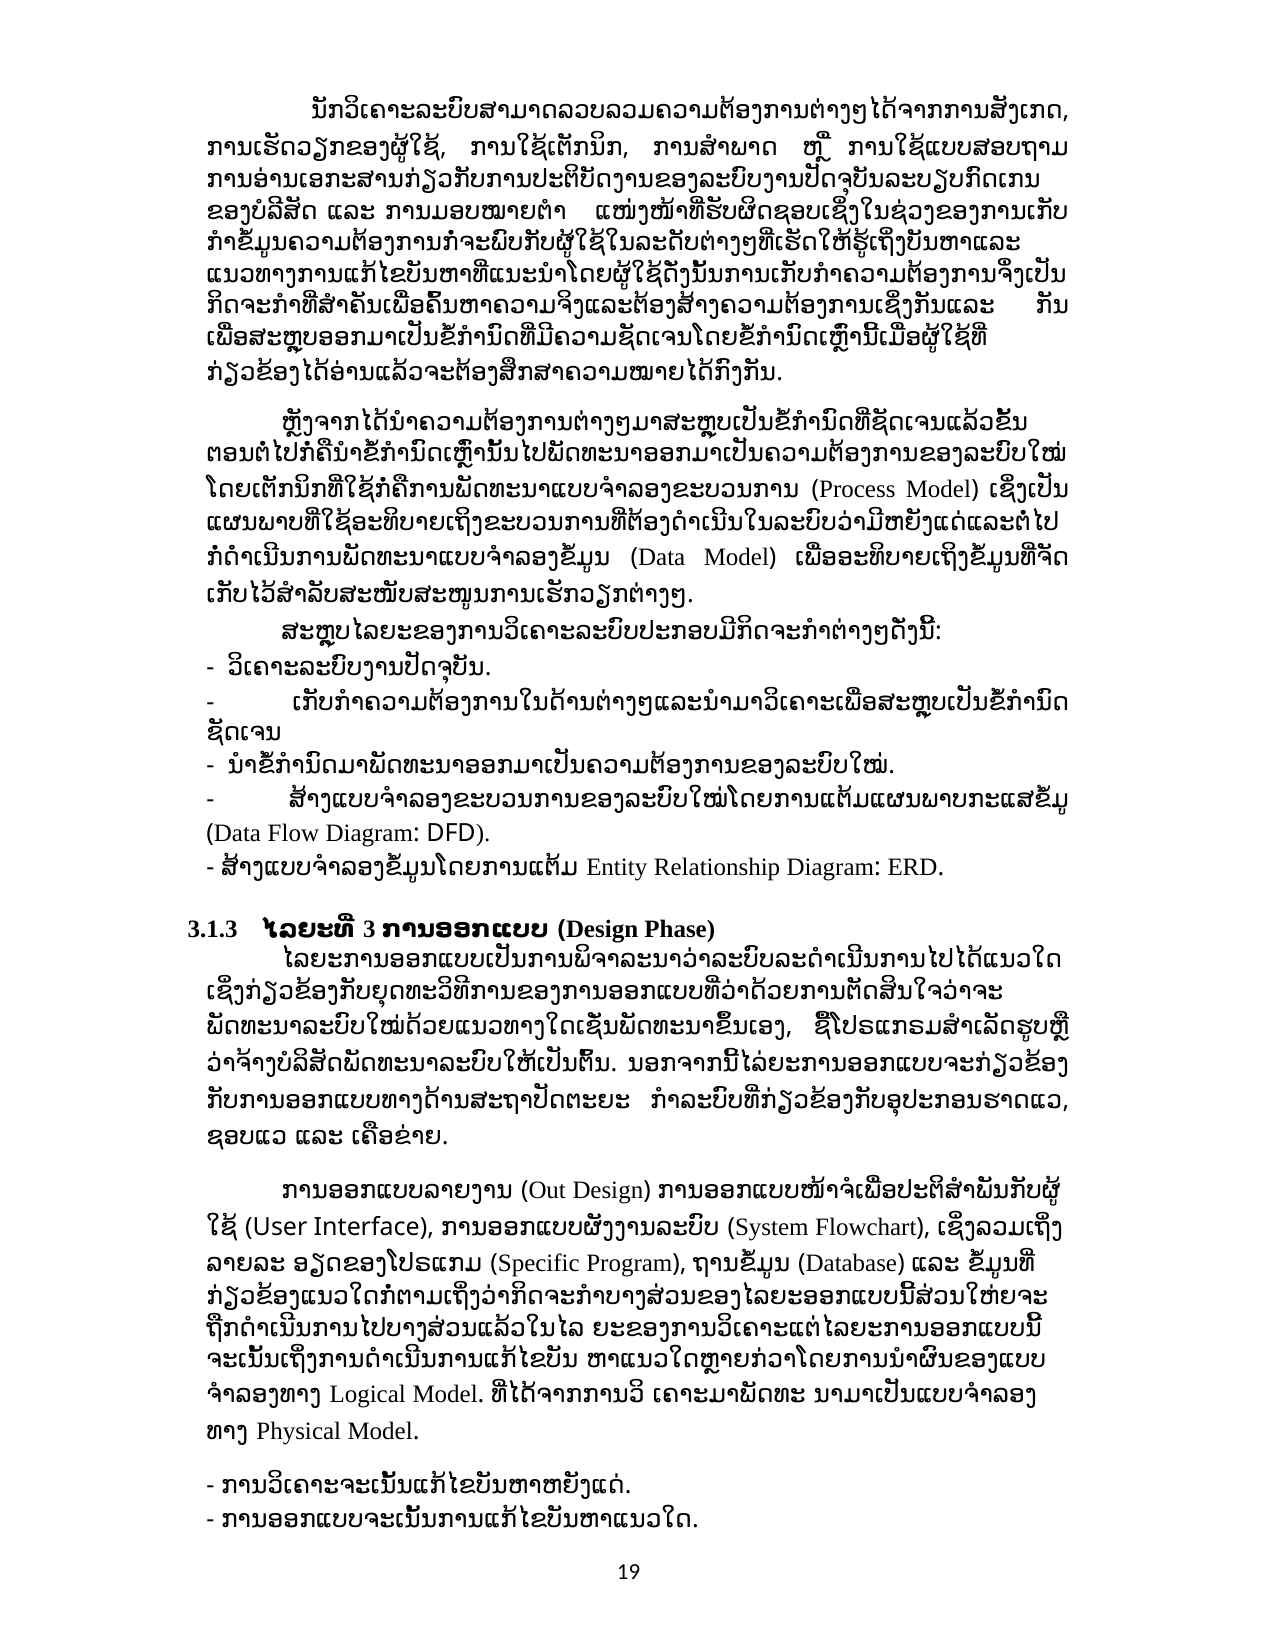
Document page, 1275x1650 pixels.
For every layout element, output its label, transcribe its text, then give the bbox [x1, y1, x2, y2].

text ສະຫຼຸບໄລຍະຂອງການວິເຄາະລະບົບປະກອບມີກິດຈະກໍາຕ່າງໆດັ່ງນີ້: [206, 612, 1069, 646]
text - ສ້າງແບບຈຳລອງຂະບວນການຂອງລະບົບໃໝ່ໂດຍການແຕ້ມແຜນພາບກະແສຂໍ້ມູ (Data Flow Diagram: DFD). [206, 780, 1069, 848]
text - ການອອກແບບຈະເນັ້ນການແກ້ໄຂບັນຫາແນວໃດ. [206, 1500, 1069, 1534]
text - ນຳຂໍ້ກໍານົດມາພັດທະນາອອກມາເປັນຄວາມຕ້ອງການຂອງລະບົບໃໝ່. [206, 746, 1069, 780]
text - ເກັບກໍາຄວາມຕ້ອງການໃນດ້ານຕ່າງໆແລະນໍາມາວິເຄາະເພື່ອສະຫຼຸບເປັນຂໍ້ກໍານົດຊັດເຈນ [206, 683, 1069, 746]
text ນັກວິເຄາະລະບົບສາມາດລວບລວມຄວາມຕ້ອງການຕ່າງໆໄດ້ຈາກການສັງເກດ, ການເຮັດວຽກຂອງຜູ້ໃຊ້, ການໃຊ້ເຕັກນິກ, ການສຳພາດ ຫຼື່ ການໃຊ້ແບບສອບຖາມການອ່ານເອກະສານກ່ຽວກັບການປະຕິບັດງານຂອງລະບົບງານປັດຈຸບັນລະບຽບກົດເກນຂອງບໍລີສັດ ແລະ ການມອບໝາຍຕໍາ ແໜ່ງໜ້າທີ່ຮັບຜິດຊອບເຊິ່ງໃນຊ່ວງຂອງການເກັບກຳຂໍ້ມູນຄວາມຕ້ອງການກໍ່ຈະພົບກັບຜູ້ໃຊ້ໃນລະດັບຕ່າງໆທີ່ເຮັດໃຫ້ຮູ້ເຖິ່ງບັນຫາແລະແນວທາງການແກ້ໄຂບັນຫາທີ່ແນະນຳໂດຍຜູ້ໃຊ້ດັ່ງນັ້ນການເກັບກຳຄວາມຕ້ອງການຈຶ່ງເປັນກິດຈະກຳທີ່ສຳຄັນເພື່ອຄົ້ນຫາຄວາມຈິງແລະຕ້ອງສ້າງຄວາມຕ້ອງການເຊິ່ງກັນແລະ ກັນເພື່ອສະຫຼຸບອອກມາເປັນຂໍ້ກຳນົດທີ່ມີຄວາມຊັດເຈນໂດຍຂໍ້ກຳນົດເຫຼົ່ານີ້ເມື່ອຜູ້ໃຊ້ທີ່ກ່ຽວຂ້ອງໄດ້ອ່ານແລ້ວຈະຕ້ອງສຶກສາຄວາມໝາຍໄດ້ກົງກັນ. [206, 91, 1069, 388]
text ໄລຍະການອອກແບບເປັນການພິຈາລະນາວ່າລະບົບລະດໍາເນີນການໄປໄດ້ແນວໃດເຊິ່ງກ່ຽວຂ້ອງກັບຍຸດທະວິທີການຂອງການອອກແບບທີ່ວ່າດ້ວຍການຕັດສິນໃຈວ່າຈະພັດທະນາລະບົບໃໝ່ດ້ວຍແນວທາງໃດເຊັ່ນພັດທະນາຂຶ້ນເອງ, ຊື້ໂປຣແກຣມສຳເລັດຮູບຫຼືວ່າຈ້າງບໍລິສັດພັດທະນາລະບົບໃຫ້ເປັນຕົ້ນ. ນອກຈາກນີ້ໄລ່ຍະການອອກແບບຈະກ່ຽວຂ້ອງກັບການອອກແບບທາງດ້ານສະຖາປັດຕະຍະ ກຳລະບົບທີ່ກ່ຽວຂ້ອງກັບອຸປະກອນຮາດແວ, ຊອບແວ ແລະ ເຄືອຂ່າຍ. [206, 944, 1069, 1152]
text - ວິເຄາະລະບົບງານປັດຈຸບັນ. [206, 649, 1069, 683]
text - ສ້າງແບບຈໍາລອງຂໍ້ມູນໂດຍການແຕ້ມ Entity Relationship Diagram: ERD. [206, 848, 1069, 883]
subtitle ໄລຍະທີ່ 3 ການອອກແບບ (Design Phase) [187, 910, 1069, 944]
text ຫຼັງຈາກໄດ້ນໍາຄວາມຕ້ອງການຕ່າງໆມາສະຫຼຸບເປັນຂໍ້ກໍານົດທີ່ຊັດເຈນແລ້ວຂັ້ນຕອນຕໍ່ໄປກໍ່ຄືນໍາຂໍ້ກໍານົດເຫຼົ່ານັ້ນໄປພັດທະນາອອກມາເປັນຄວາມຕ້ອງການຂອງລະບົບໃໝ່ໂດຍເຕັກນິກທີ່ໃຊ້ກໍ່ຄືການພັດທະນາແບບຈໍາລອງຂະບວນການ (Process Model) ເຊິ່ງເປັນແຜນພາບທີ່ໃຊ້ອະທິບາຍເຖິງຂະບວນການທີ່ຕ້ອງດຳເນີນໃນລະບົບວ່າມີຫຍັງແດ່ແລະຕໍ່ໄປກໍ່ດໍຳເນີນການພັດທະນາແບບຈຳລອງຂໍ້ມູນ (Data Model) ເພື່ອອະທິບາຍເຖິງຂໍ້ມູນທີ່ຈັດເກັບໄວ້ສໍາລັບສະໜັບສະໜູນການເຮັກວຽກຕ່າງໆ. [206, 407, 1069, 609]
text - ການວິເຄາະຈະເນັ້ນແກ້ໄຂບັນຫາຫຍັງແດ່. [206, 1466, 1069, 1500]
